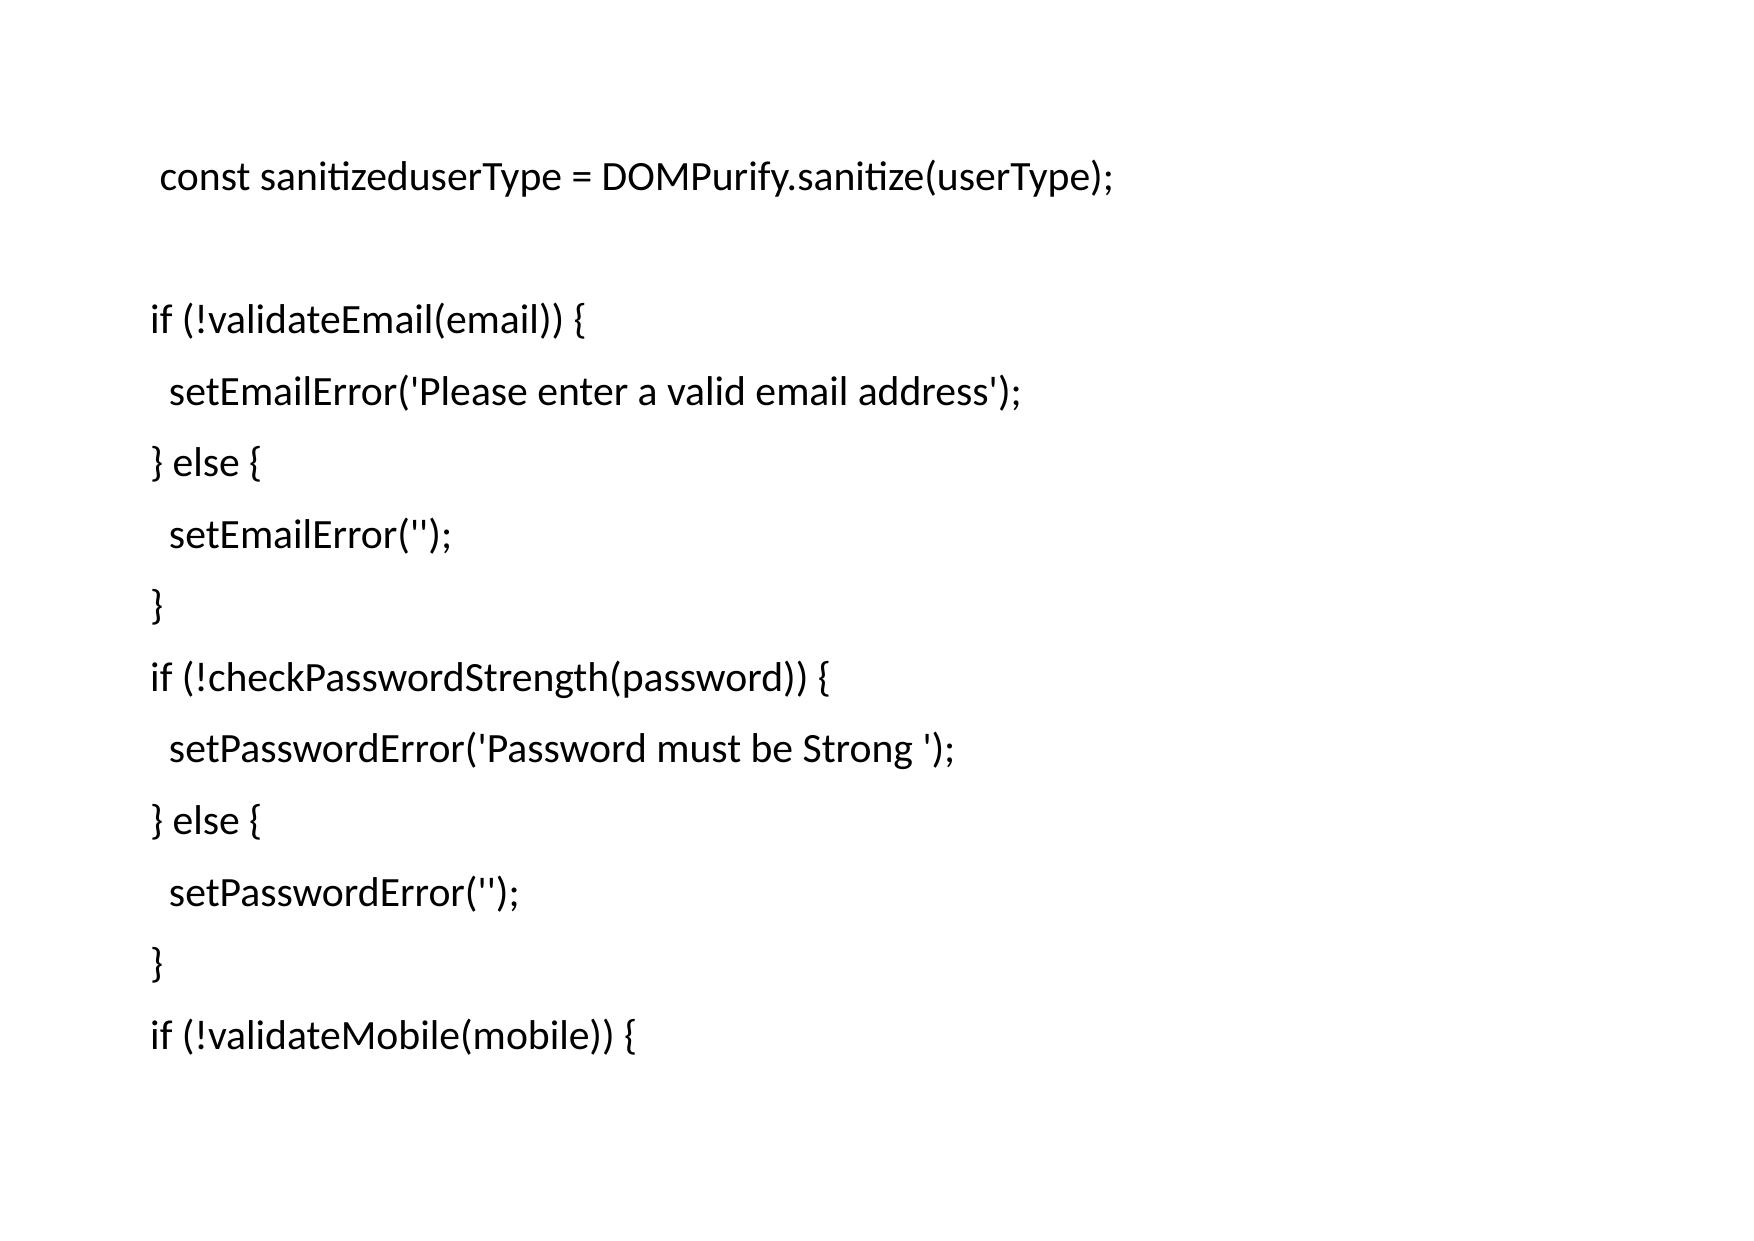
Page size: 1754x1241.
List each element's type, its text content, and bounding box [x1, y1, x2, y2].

text const sanitizeduserType = DOMPurify.sanitize(userType); [150, 150, 1604, 201]
text setEmailError(''); [150, 508, 1604, 559]
text if (!checkPasswordStrength(password)) { [150, 651, 1604, 702]
text setPasswordError(''); [150, 866, 1604, 916]
text if (!validateEmail(email)) { [150, 293, 1604, 344]
text } else { [150, 794, 1604, 845]
text if (!validateMobile(mobile)) { [150, 1009, 1604, 1059]
text setEmailError('Please enter a valid email address'); [150, 365, 1604, 416]
text } [150, 579, 1604, 630]
text setPasswordError('Password must be Strong '); [150, 722, 1604, 773]
text } [150, 937, 1604, 988]
text } else { [150, 436, 1604, 487]
